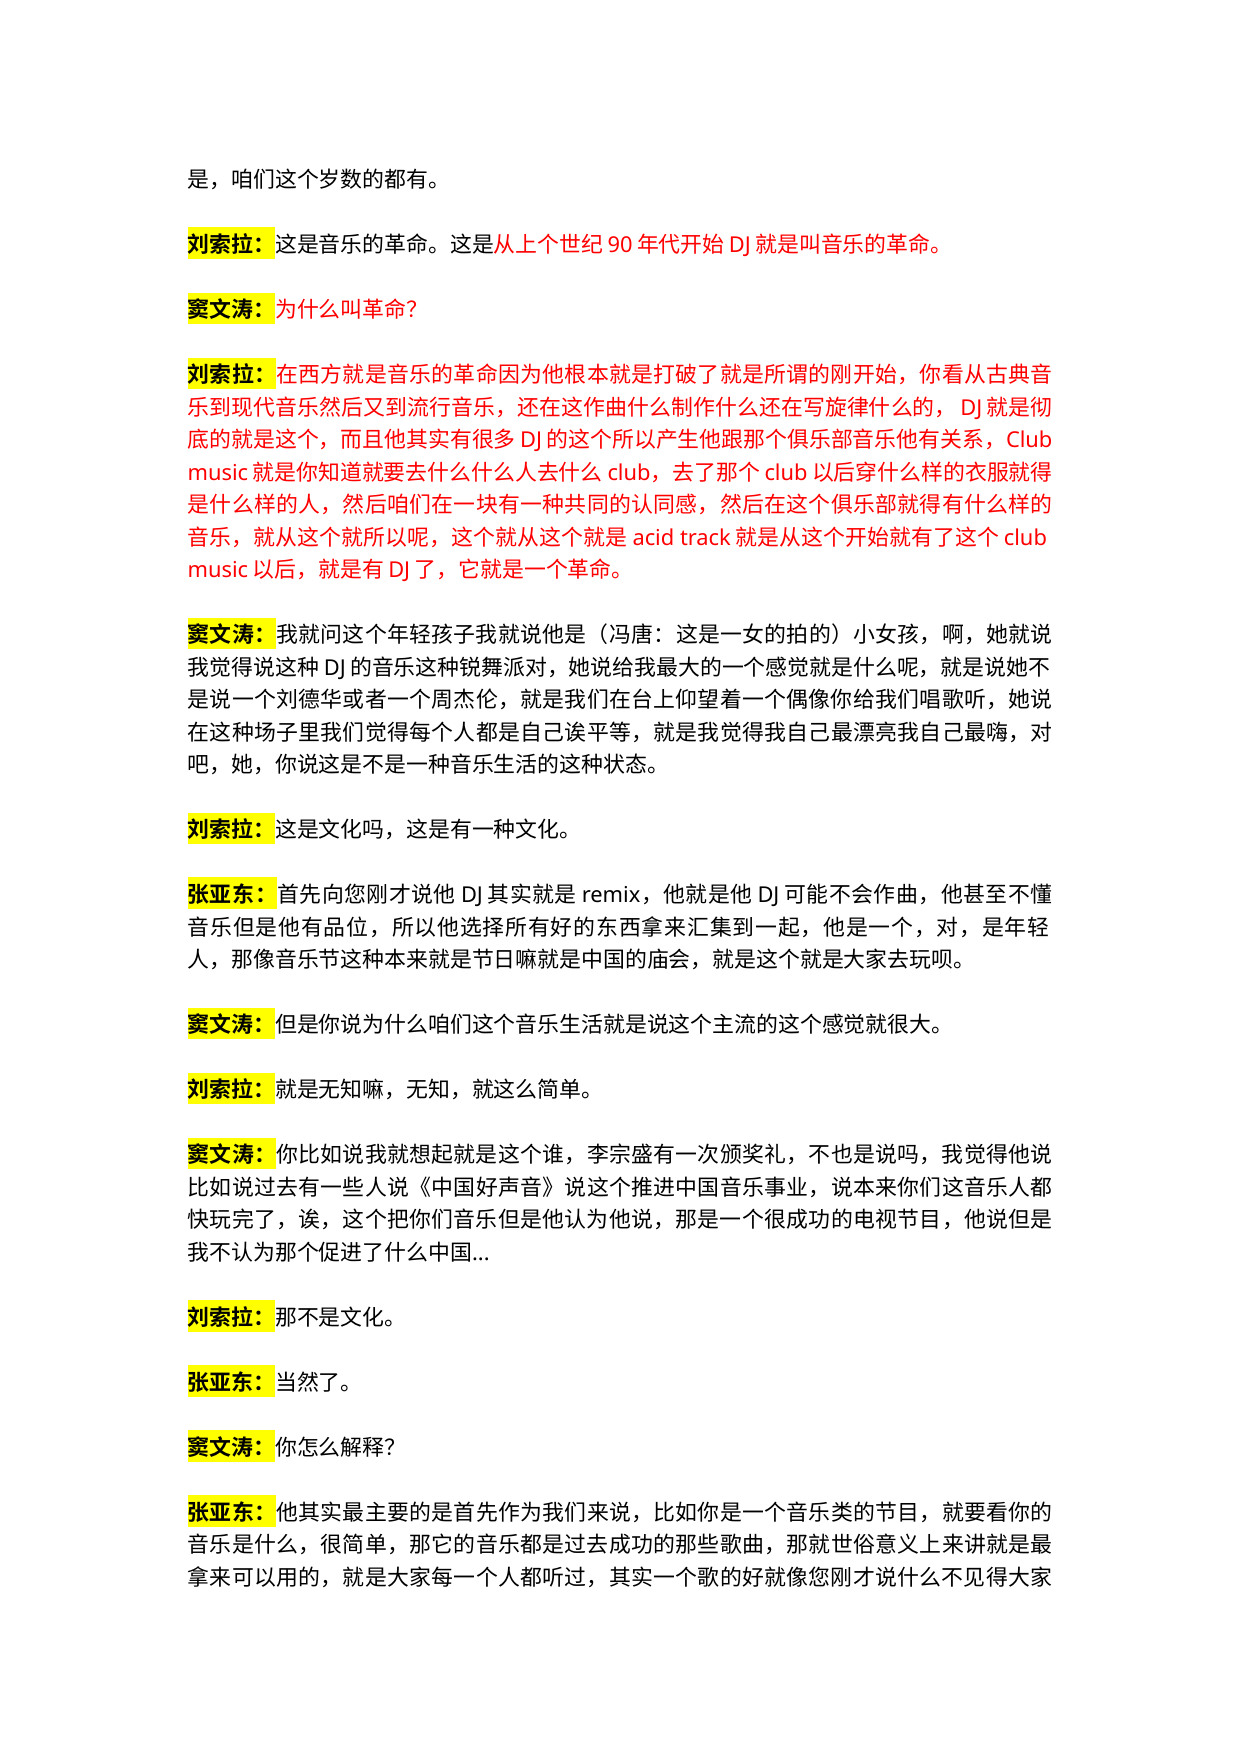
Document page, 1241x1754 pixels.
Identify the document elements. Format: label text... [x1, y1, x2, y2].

text 刘索拉：这是音乐的革命。这是从上个世纪90年代开始DJ就是叫音乐的革命。 [187, 194, 1053, 259]
text 张亚东：当然了。 [187, 1332, 1053, 1397]
text 刘索拉：那不是文化。 [187, 1267, 1053, 1332]
text 窦文涛：你怎么解释？ [187, 1397, 1053, 1462]
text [187, 162, 1053, 194]
text 刘索拉：就是无知嘛，无知，就这么简单。 [187, 1039, 1053, 1104]
text 窦文涛：但是你说为什么咱们这个音乐生活就是说这个主流的这个感觉就很大。 [187, 974, 1053, 1039]
text 窦文涛：为什么叫革命？ [187, 259, 1053, 324]
text 窦文涛：我就问这个年轻孩子我就说他是（冯唐：这是一女的拍的）小女孩，啊，她就说我觉得说这种DJ的音乐这种锐舞派对，她说给我最大的一个感觉就是什么呢，就是说她不是说一个刘德华或者一个周杰伦，就是我们在台上仰望着一个偶像你给我们唱歌听，她说在这种场子里我们觉得每个人都是自己诶平等，就是我觉得我自己最漂亮我自己最嗨，对吧，她，你说这是不是一种音乐生活的这种状态。 [187, 584, 1053, 779]
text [187, 1462, 1053, 1592]
text 张亚东：首先向您刚才说他DJ其实就是remix，他就是他DJ可能不会作曲，他甚至不懂音乐但是他有品位，所以他选择所有好的东西拿来汇集到一起，他是一个，对，是年轻人，那像音乐节这种本来就是节日嘛就是中国的庙会，就是这个就是大家去玩呗。 [187, 844, 1053, 974]
text 刘索拉：这是文化吗，这是有一种文化。 [187, 779, 1053, 844]
text 刘索拉：在西方就是音乐的革命因为他根本就是打破了就是所谓的刚开始，你看从古典音乐到现代音乐然后又到流行音乐，还在这作曲什么制作什么还在写旋律什么的，DJ就是彻底的就是这个，而且他其实有很多DJ的这个所以产生他跟那个俱乐部音乐他有关系，Club music就是你知道就要去什么什么人去什么club，去了那个club以后穿什么样的衣服就得是什么样的人，然后咱们在一块有一种共同的认同感，然后在这个俱乐部就得有什么样的音乐，就从这个就所以呢，这个就从这个就是acid track就是从这个开始就有了这个club music以后，就是有DJ了，它就是一个革命。 [187, 324, 1053, 584]
text 窦文涛：你比如说我就想起就是这个谁，李宗盛有一次颁奖礼，不也是说吗，我觉得他说比如说过去有一些人说《中国好声音》说这个推进中国音乐事业，说本来你们这音乐人都快玩完了，诶，这个把你们音乐但是他认为他说，那是一个很成功的电视节目，他说但是我不认为那个促进了什么中国... [187, 1104, 1053, 1267]
